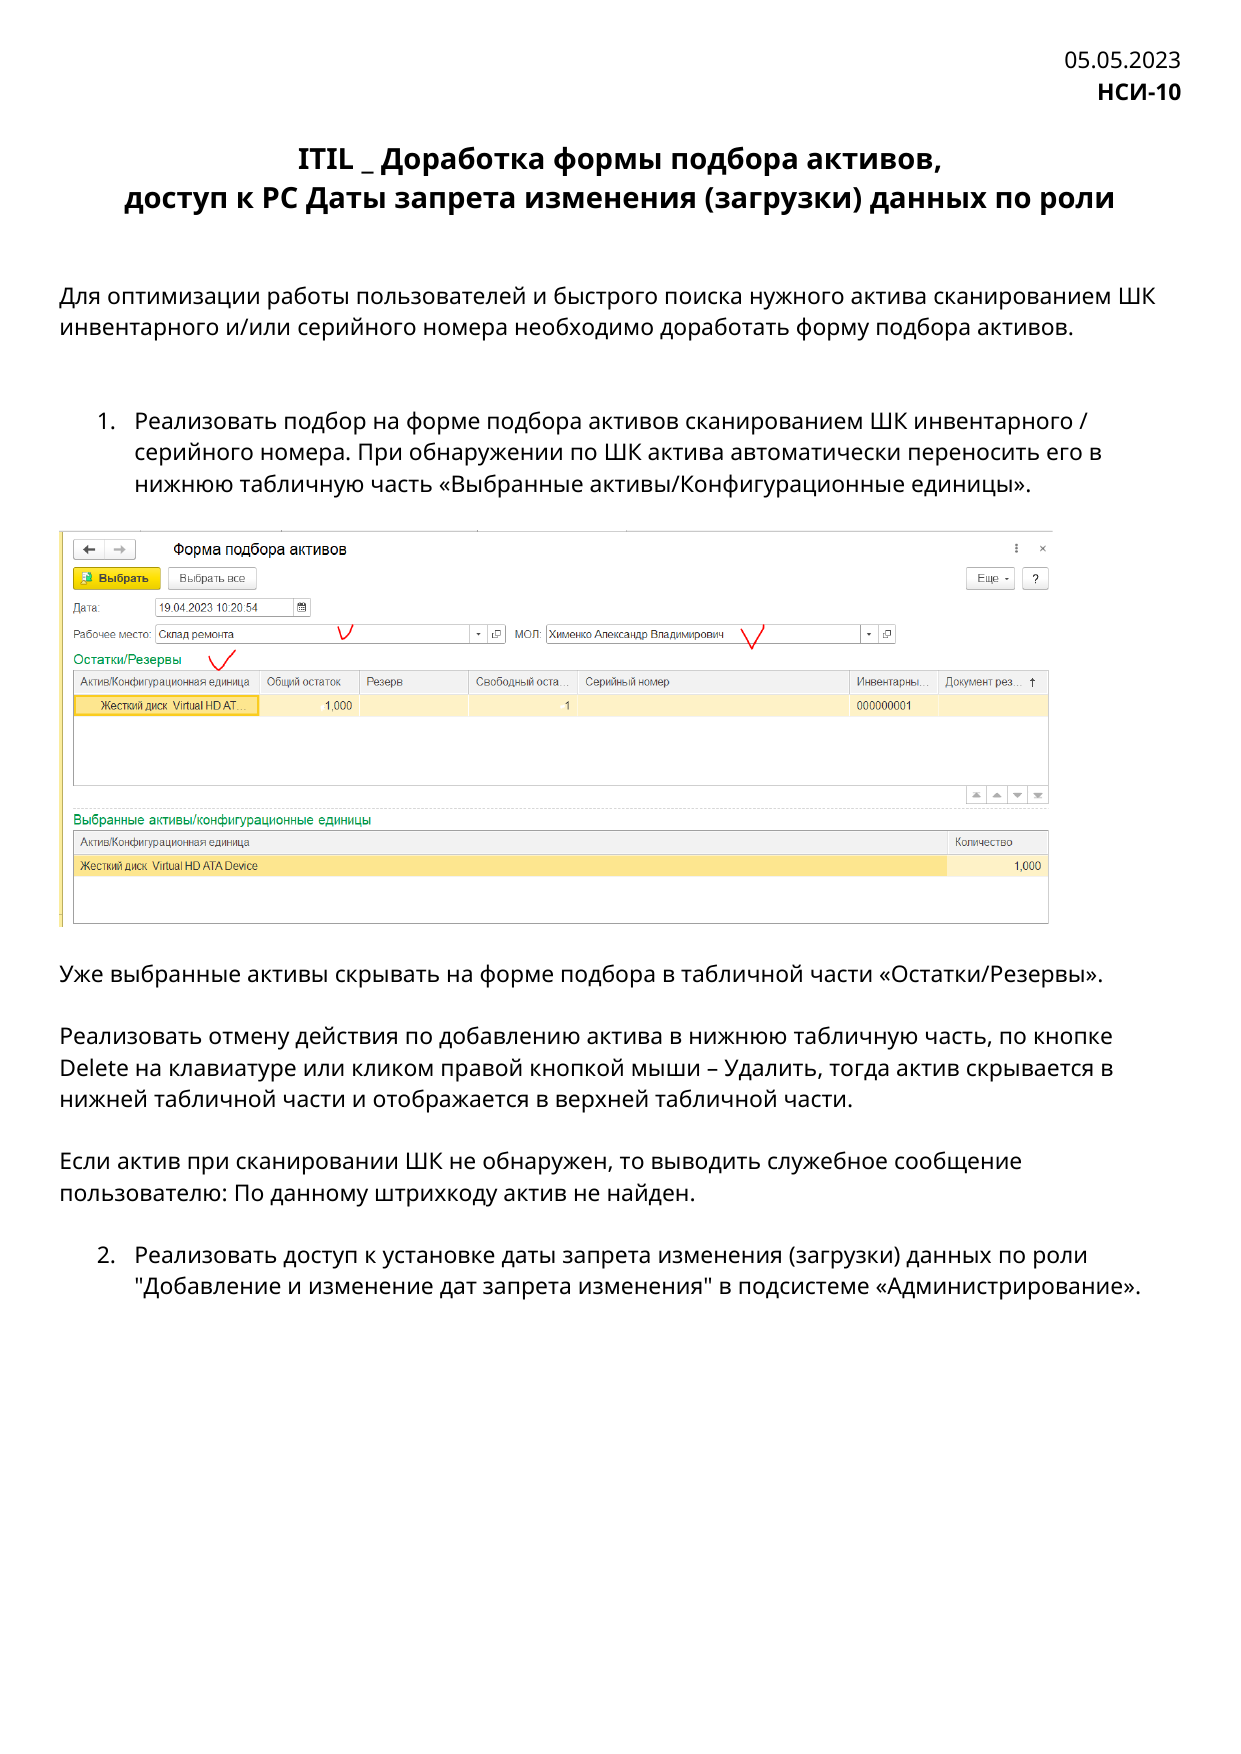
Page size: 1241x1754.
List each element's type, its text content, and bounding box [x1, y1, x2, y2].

text доступ к РС Даты запрета изменения (загрузки) данных по роли [59, 178, 1181, 217]
text 05.05.2023 [59, 44, 1181, 76]
text Для оптимизации работы пользователей и быстрого поиска нужного актива сканированием ШК инвентарного и/или серийного номера необходимо доработать форму подбора активов. [59, 280, 1181, 342]
picture [59, 530, 1053, 927]
text Если актив при сканировании ШК не обнаружен, то выводить служебное сообщение пользователю: По данному штрихкоду актив не найден. [59, 1145, 1181, 1208]
text Реализовать отмену действия по добавлению актива в нижнюю табличную часть, по кнопке Delete на клавиатуре или кликом правой кнопкой мыши – Удалить, тогда актив скрывается в нижней табличной части и отображается в верхней табличной части. [59, 1020, 1181, 1114]
text Уже выбранные активы скрывать на форме подбора в табличной части «Остатки/Резервы». [59, 958, 1181, 989]
list Реализовать подбор на форме подбора активов сканированием ШК инвентарного / серийного номера. При обнаружении по ШК актива автоматически переносить его в нижнюю табличную часть «Выбранные активы/Конфигурационные единицы». [97, 405, 1181, 499]
text НСИ-10 [59, 76, 1181, 107]
text ITIL _ Доработка формы подбора активов, [59, 138, 1181, 178]
list Реализовать доступ к установке даты запрета изменения (загрузки) данных по роли "Добавление и изменение дат запрета изменения" в подсистеме «Администрирование». [97, 1239, 1181, 1302]
